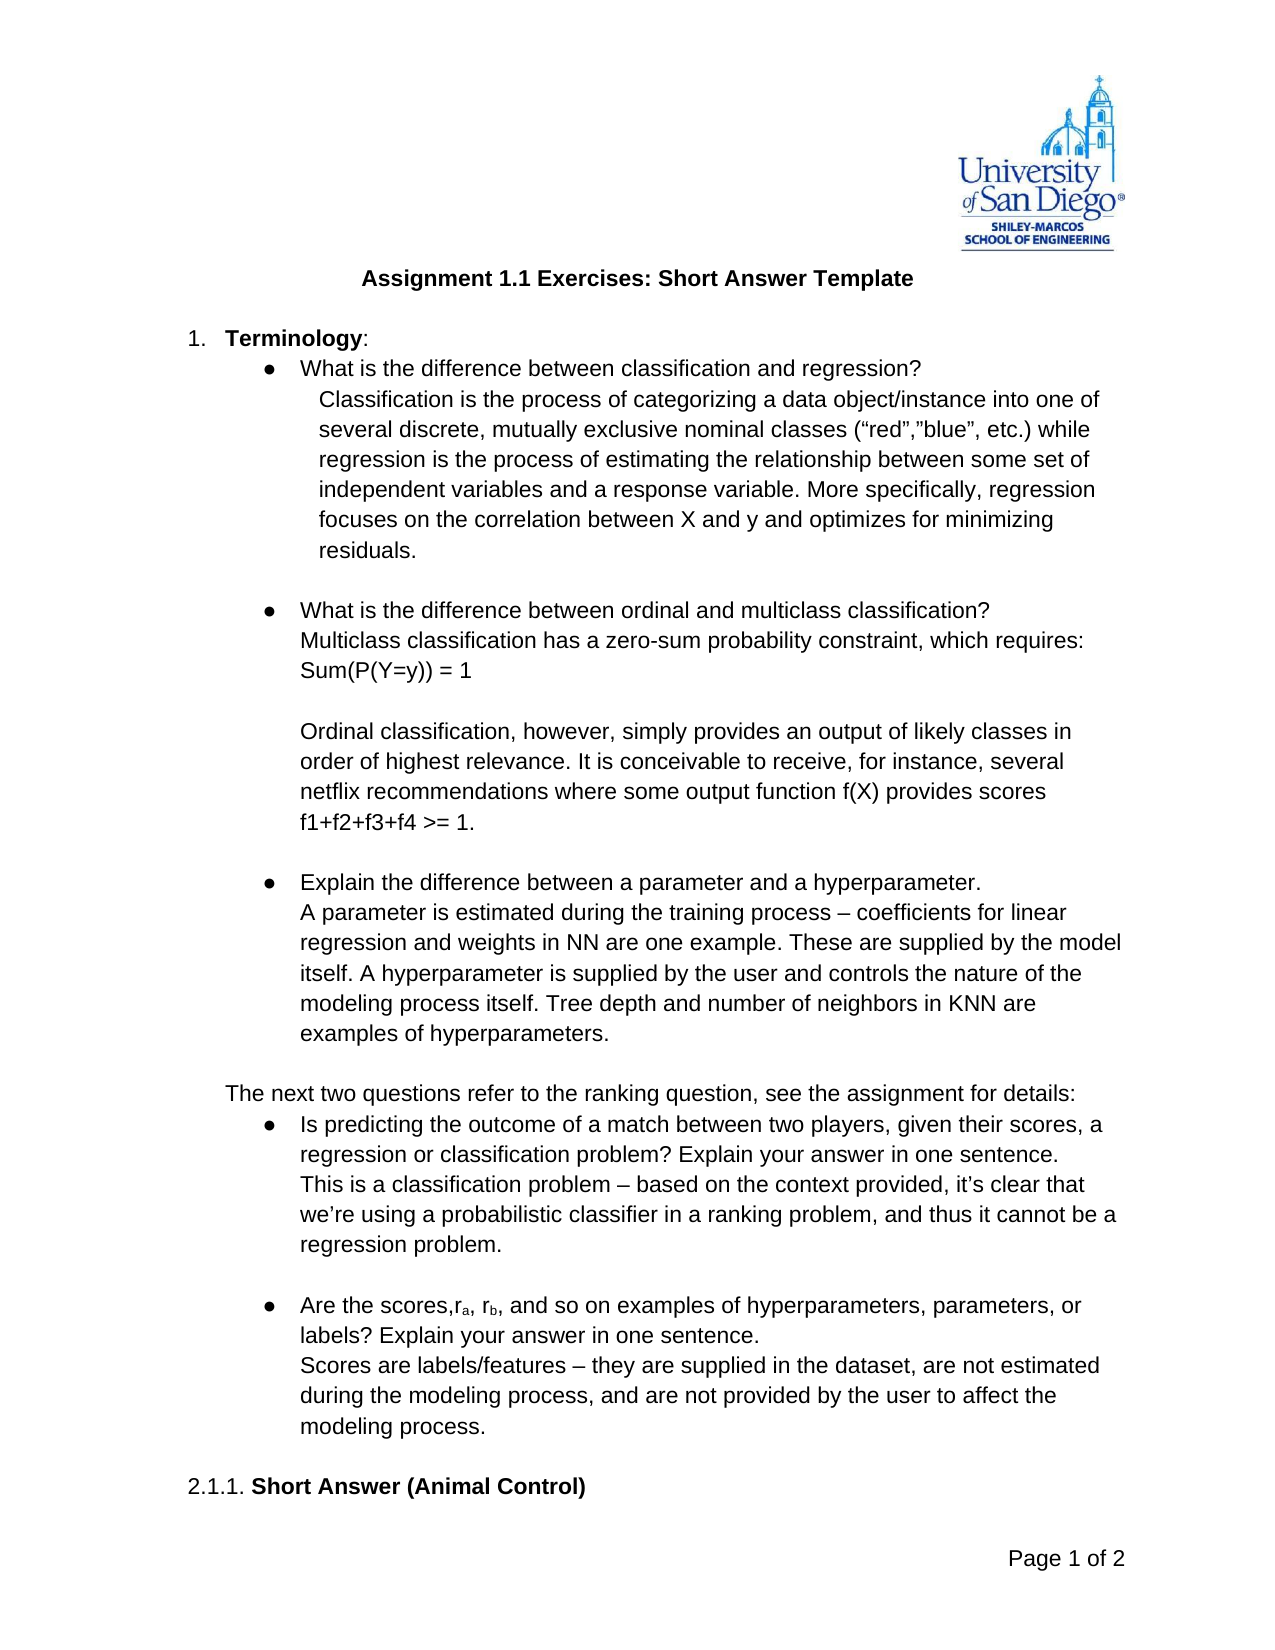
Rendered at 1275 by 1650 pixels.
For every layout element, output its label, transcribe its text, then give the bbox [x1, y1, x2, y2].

picture [957, 75, 1125, 252]
list Is predicting the outcome of a match between two players, given their scores, a regression or classification problem? Explain your answer in one sentence. This is a classification problem – based on the context provided, it’s clear that we’re using a probabilistic classifier in a ranking problem, and thus it cannot be a regression problem. [262, 1111, 1125, 1288]
list Are the scores,ra, rb, and so on examples of hyperparameters, parameters, or labels? Explain your answer in one sentence. Scores are labels/features – they are supplied in the dataset, are not estimated during the modeling process, and are not provided by the user to affect the modeling process. [262, 1292, 1125, 1439]
text The next two questions refer to the ranking question, see the assignment for details: [150, 1080, 1125, 1107]
text Assignment 1.1 Exercises: Short Answer Template [150, 265, 1125, 291]
text Classification is the process of categorizing a data object/instance into one of several discrete, mutually exclusive nominal classes (“red”,”blue”, etc.) while regression is the process of estimating the relationship between some set of independent variables and a response variable. More specifically, regression focuses on the correlation between X and y and optimizes for minimizing residuals. [319, 386, 1125, 563]
text A parameter is estimated during the training process – coefficients for linear regression and weights in NN are one example. These are supplied by the model itself. A hyperparameter is supplied by the user and controls the nature of the modeling process itself. Tree depth and number of neighbors in KNN are examples of hyperparameters. [300, 899, 1125, 1046]
list What is the difference between classification and regression? [262, 355, 1125, 382]
list Terminology: [187, 325, 1125, 351]
text 2.1.1. Short Answer (Animal Control) [187, 1473, 1125, 1499]
list What is the difference between ordinal and multiclass classification? Multiclass classification has a zero-sum probability constraint, which requires: Sum(P(Y=y)) = 1 Ordinal classification, however, simply provides an output of likely classes in order of highest relevance. It is conceivable to receive, for instance, several netflix recommendations where some output function f(X) provides scores f1+f2+f3+f4 >= 1. [262, 597, 1125, 865]
list Explain the difference between a parameter and a hyperparameter. [262, 869, 1125, 895]
